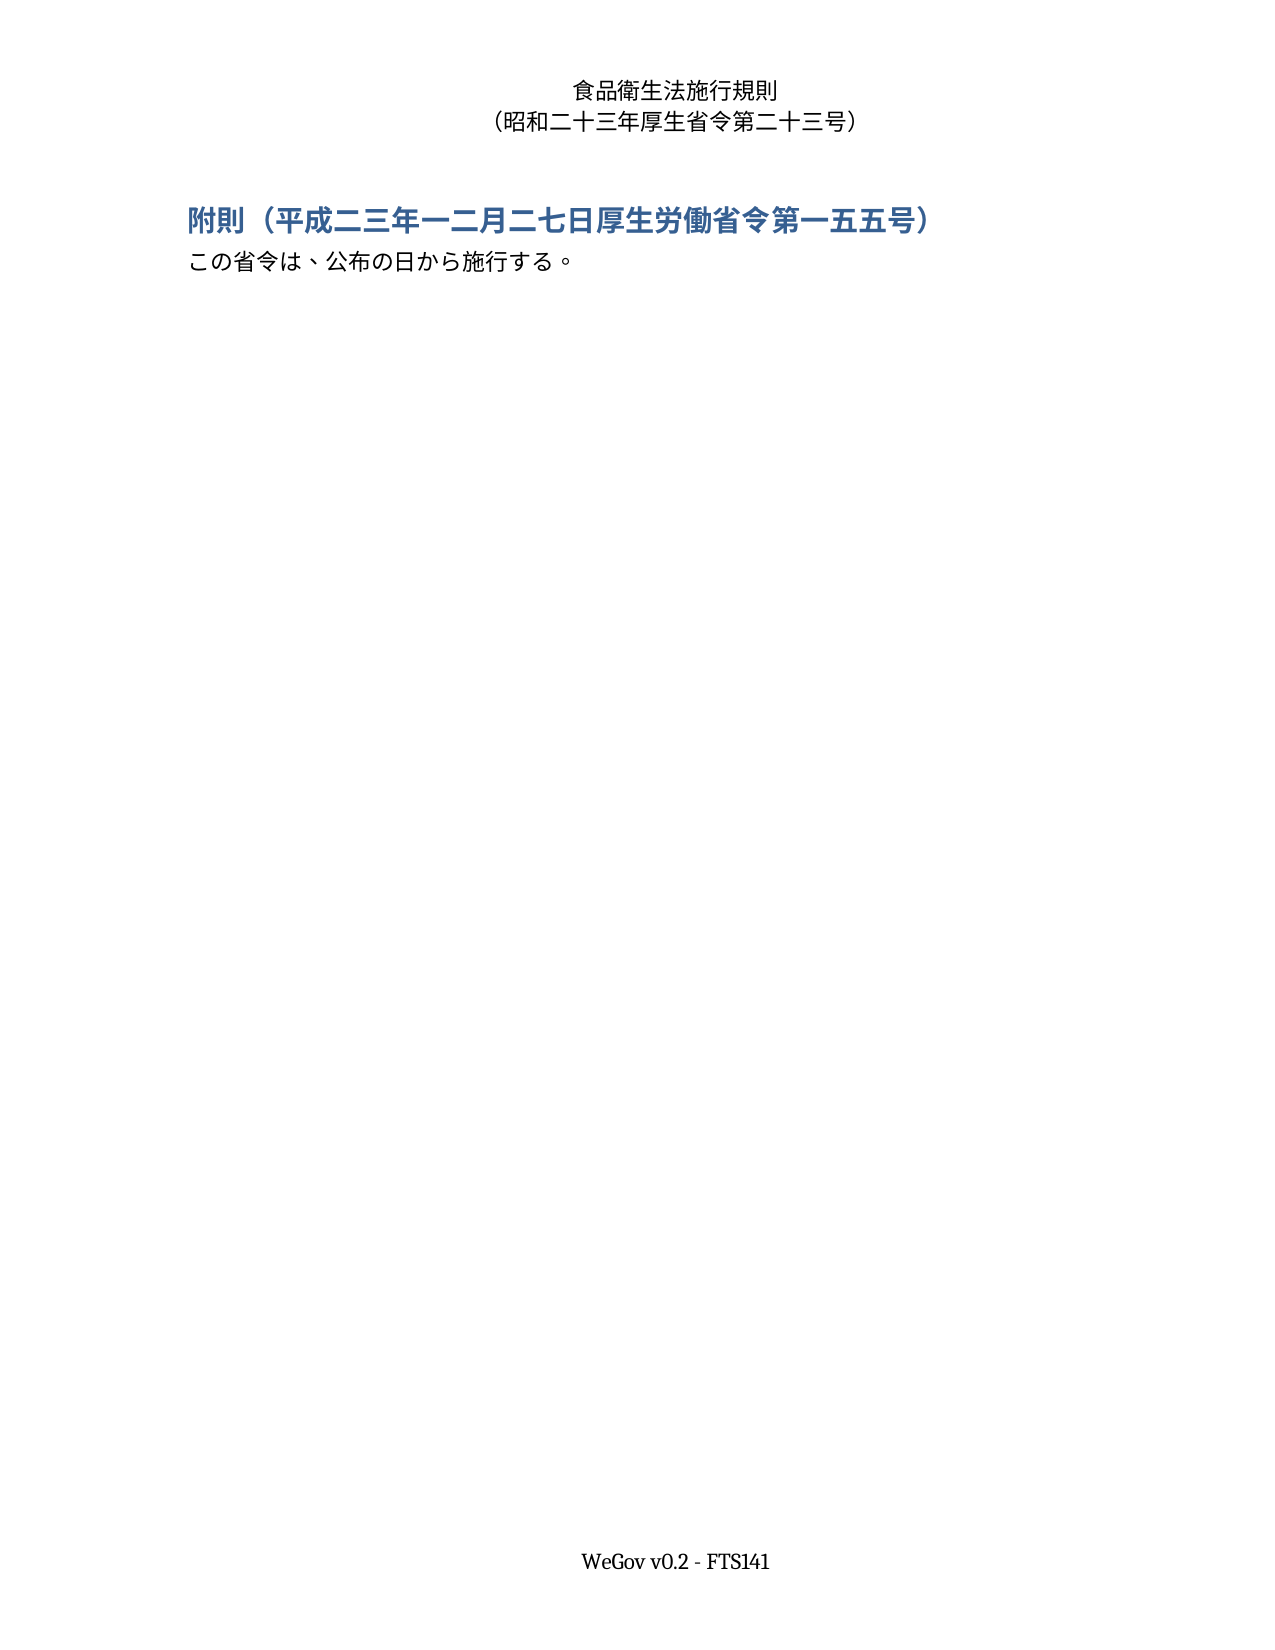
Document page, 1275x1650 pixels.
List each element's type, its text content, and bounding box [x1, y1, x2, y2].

subtitle 附則（平成二三年一二月二七日厚生労働省令第一五五号） [187, 200, 1087, 240]
text この省令は、公布の日から施行する。 [187, 246, 1087, 277]
